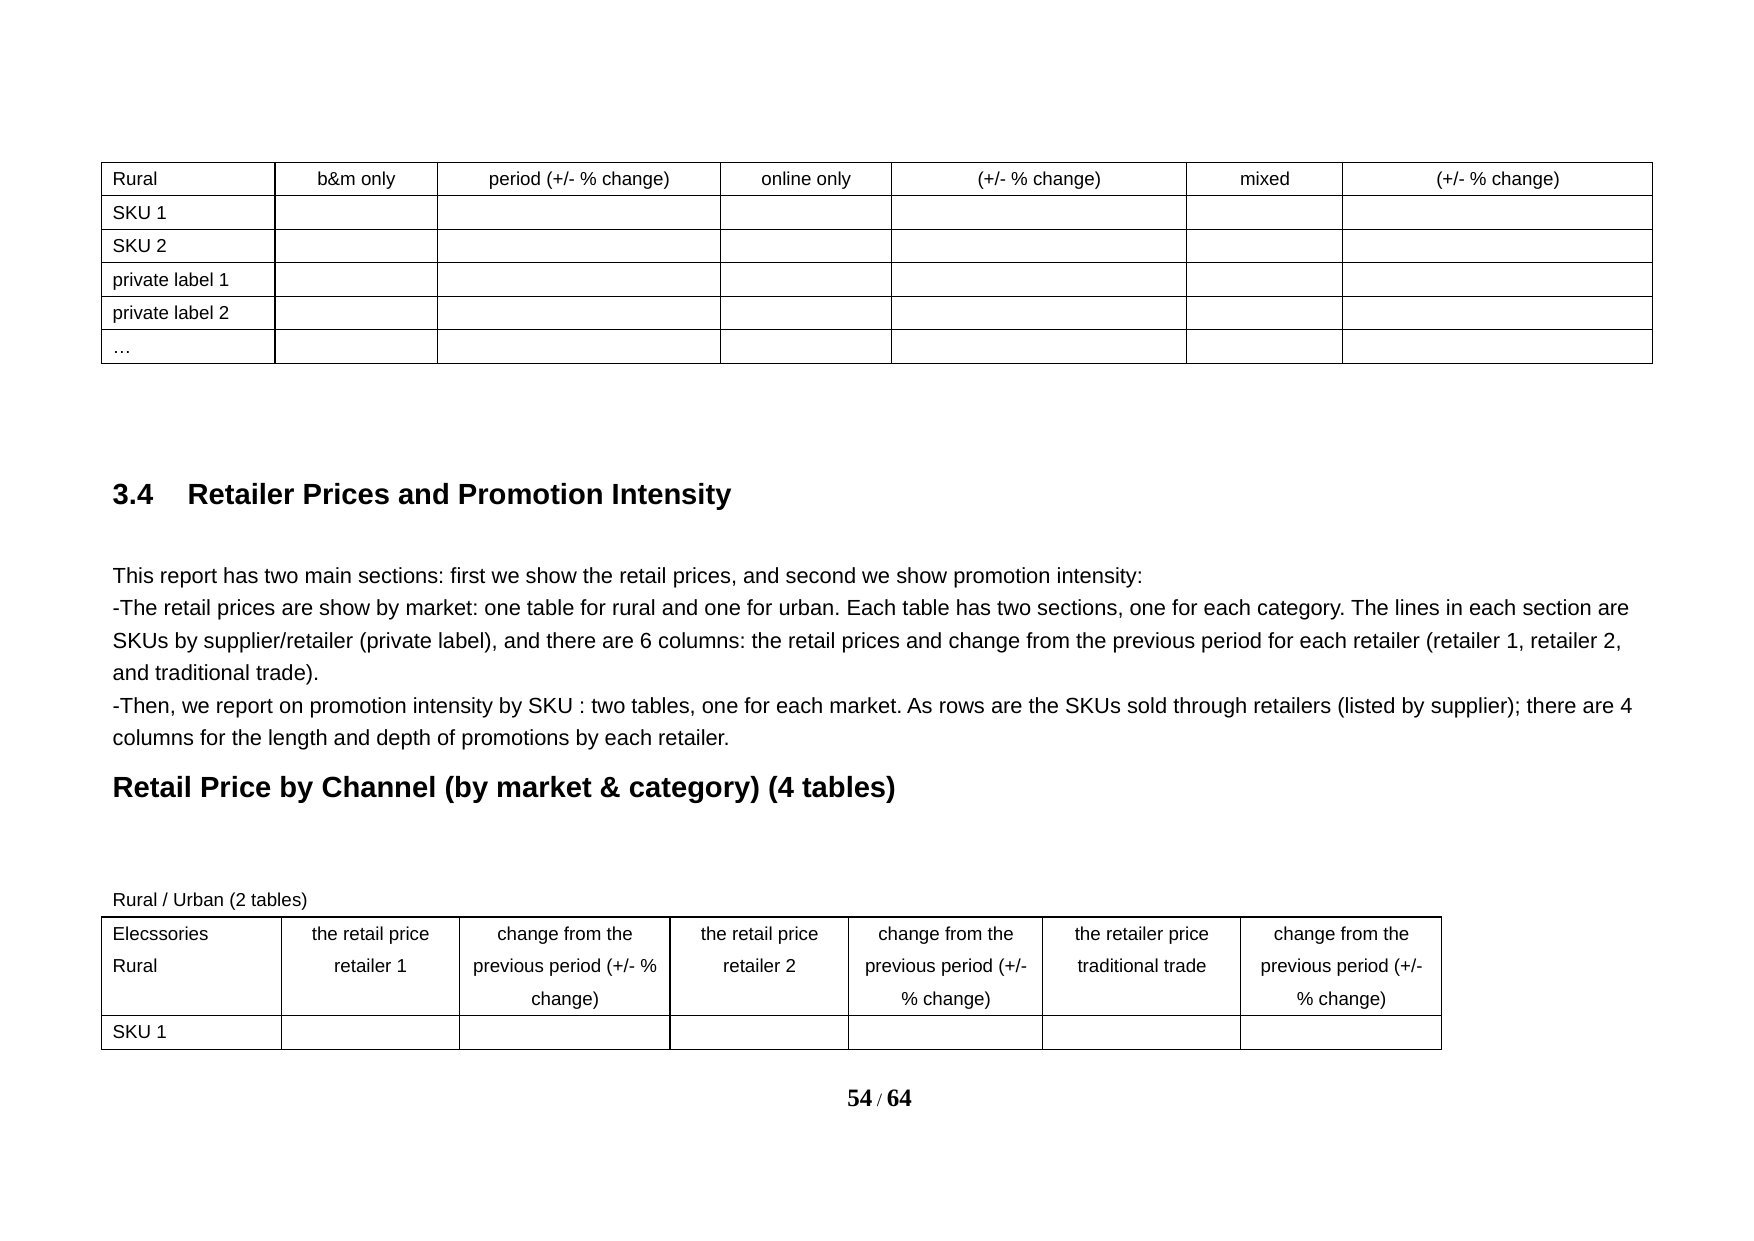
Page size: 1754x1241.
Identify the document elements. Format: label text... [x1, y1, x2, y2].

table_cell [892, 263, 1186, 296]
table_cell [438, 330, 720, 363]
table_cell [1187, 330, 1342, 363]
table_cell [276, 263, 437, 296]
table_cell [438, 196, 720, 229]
text Retail Price by Channel (by market & category) (4 tables) [112, 754, 1641, 819]
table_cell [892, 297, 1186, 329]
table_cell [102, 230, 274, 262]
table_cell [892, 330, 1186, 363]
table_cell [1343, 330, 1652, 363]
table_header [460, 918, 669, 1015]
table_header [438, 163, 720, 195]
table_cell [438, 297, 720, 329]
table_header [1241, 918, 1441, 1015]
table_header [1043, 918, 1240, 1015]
text -The retail prices are show by market: one table for rural and one for urban. Each table has two sections, one for each category. The lines in each section are SKUs by supplier/retailer (private label), and there are 6 columns: the retail prices and change from the previous period for each retailer (retailer 1, retailer 2, and traditional trade). [112, 591, 1641, 689]
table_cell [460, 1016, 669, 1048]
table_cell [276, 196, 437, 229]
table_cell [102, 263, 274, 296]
text -Then, we report on promotion intensity by SKU : two tables, one for each market. As rows are the SKUs sold through retailers (listed by supplier); there are 4 columns for the length and depth of promotions by each retailer. [112, 689, 1641, 754]
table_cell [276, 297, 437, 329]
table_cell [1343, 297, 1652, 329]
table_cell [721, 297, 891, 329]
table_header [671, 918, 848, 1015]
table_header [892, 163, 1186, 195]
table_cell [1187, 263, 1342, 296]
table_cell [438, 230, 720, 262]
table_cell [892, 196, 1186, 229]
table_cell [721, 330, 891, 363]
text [112, 884, 1641, 916]
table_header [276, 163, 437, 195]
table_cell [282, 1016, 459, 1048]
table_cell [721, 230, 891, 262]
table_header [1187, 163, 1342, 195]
text This report has two main sections: first we show the retail prices, and second we show promotion intensity: [112, 559, 1641, 591]
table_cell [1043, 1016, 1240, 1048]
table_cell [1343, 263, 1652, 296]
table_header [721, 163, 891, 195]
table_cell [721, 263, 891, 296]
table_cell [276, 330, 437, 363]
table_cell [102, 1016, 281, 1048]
list Retailer Prices and Promotion Intensity [112, 461, 1641, 526]
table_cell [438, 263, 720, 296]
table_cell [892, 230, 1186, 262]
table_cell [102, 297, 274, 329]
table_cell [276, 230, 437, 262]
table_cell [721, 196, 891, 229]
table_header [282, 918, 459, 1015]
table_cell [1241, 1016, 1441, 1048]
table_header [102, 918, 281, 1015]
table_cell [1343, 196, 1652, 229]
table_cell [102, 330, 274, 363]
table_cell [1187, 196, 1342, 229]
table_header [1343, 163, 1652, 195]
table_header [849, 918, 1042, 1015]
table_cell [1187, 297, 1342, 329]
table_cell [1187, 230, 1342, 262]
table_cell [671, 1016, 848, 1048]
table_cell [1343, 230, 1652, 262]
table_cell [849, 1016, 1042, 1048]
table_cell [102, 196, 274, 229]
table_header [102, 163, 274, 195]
